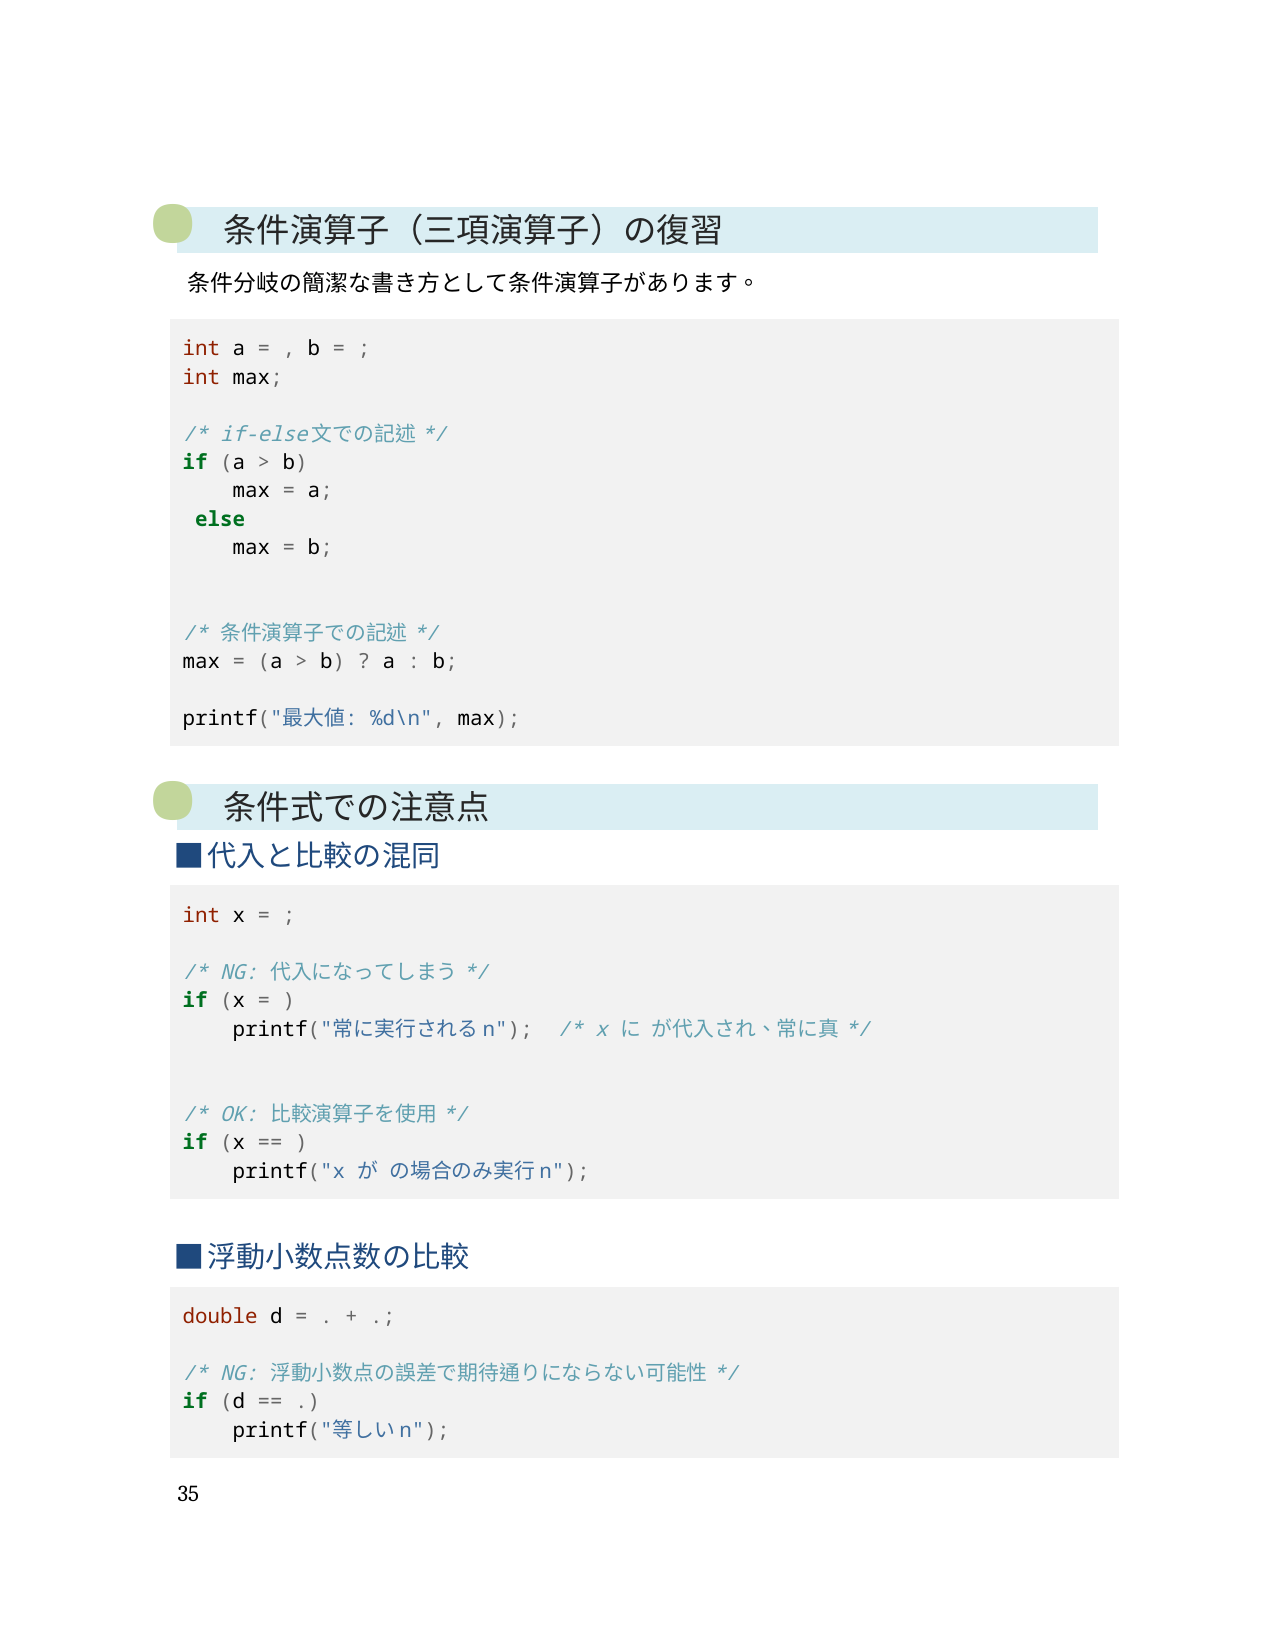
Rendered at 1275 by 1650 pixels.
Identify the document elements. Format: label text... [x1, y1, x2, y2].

text 条件分岐の簡潔な書き方として条件演算子があります。 [177, 258, 1098, 300]
text int x = ; /* NG: 代入になってしまう */ if (x = ) printf("常に実行されるn"); /* x に が代入され、常に真 */ /* OK: 比較演算子を使用 */ if (x == ) printf("x が の場合のみ実行n"); [183, 898, 1106, 1186]
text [183, 1299, 1106, 1445]
subtitle 条件式での注意点 [177, 784, 1098, 830]
subtitle 浮動小数点数の比較 [177, 1236, 1098, 1276]
subtitle 条件演算子（三項演算子）の復習 [177, 207, 1098, 253]
text int a = , b = ; int max; /* if-else文での記述 */ if (a > b) max = a; else max = b; /* 条件演算子での記述 */ max = (a > b) ? a : b; printf("最大値: %d\n", max); [183, 331, 1106, 734]
subtitle 代入と比較の混同 [177, 835, 1098, 875]
